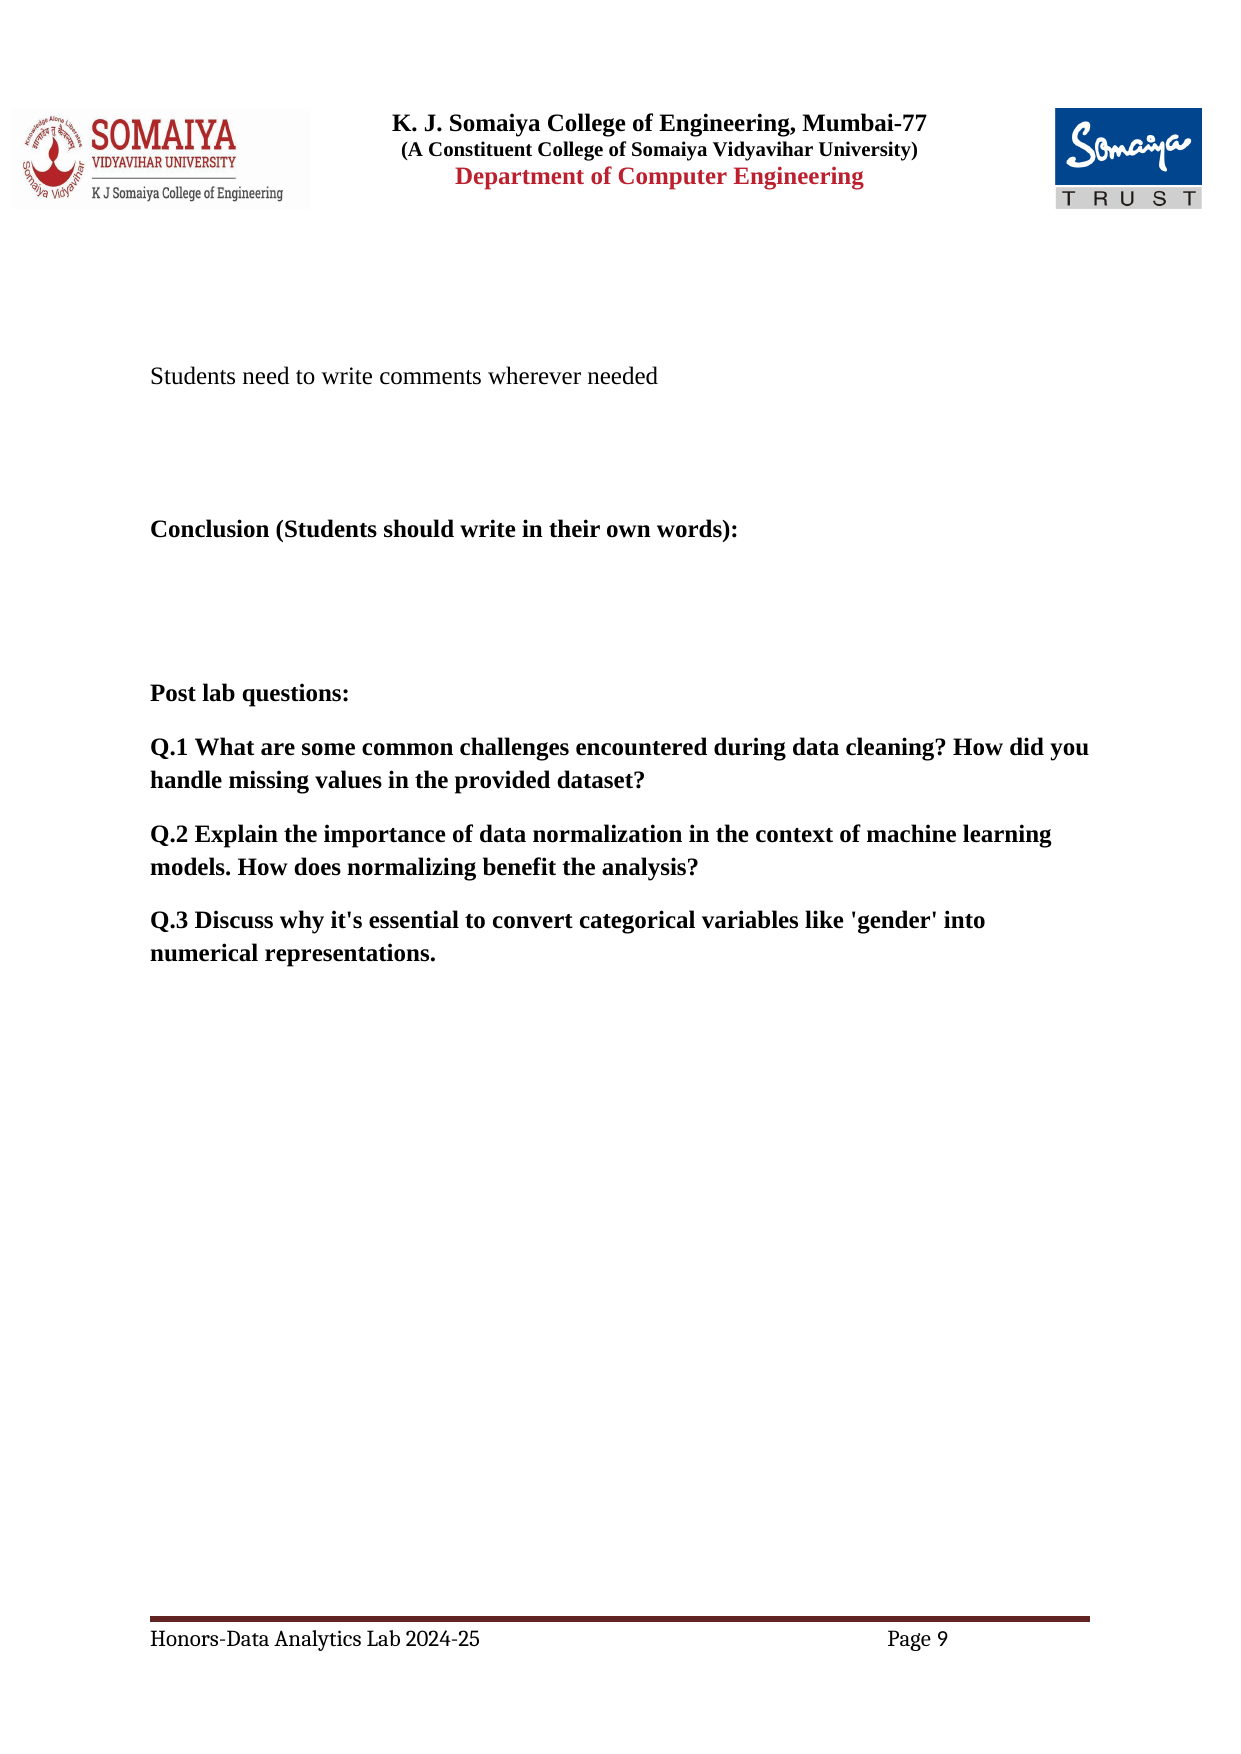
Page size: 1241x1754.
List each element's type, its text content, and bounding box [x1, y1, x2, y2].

subtitle Students need to write comments wherever needed [150, 361, 1078, 389]
picture [11, 108, 312, 209]
text Post lab questions: [150, 678, 1090, 707]
text Q.2 Explain the importance of data normalization in the context of machine learning models. How does normalizing benefit the analysis? [150, 819, 1090, 880]
subtitle Conclusion (Students should write in their own words): [150, 514, 1078, 543]
picture [1055, 108, 1202, 209]
text Q.1 What are some common challenges encountered during data cleaning? How did you handle missing values in the provided dataset? [150, 732, 1090, 793]
text Q.3 Discuss why it's essential to convert categorical variables like 'gender' into numerical representations. [150, 906, 1090, 967]
